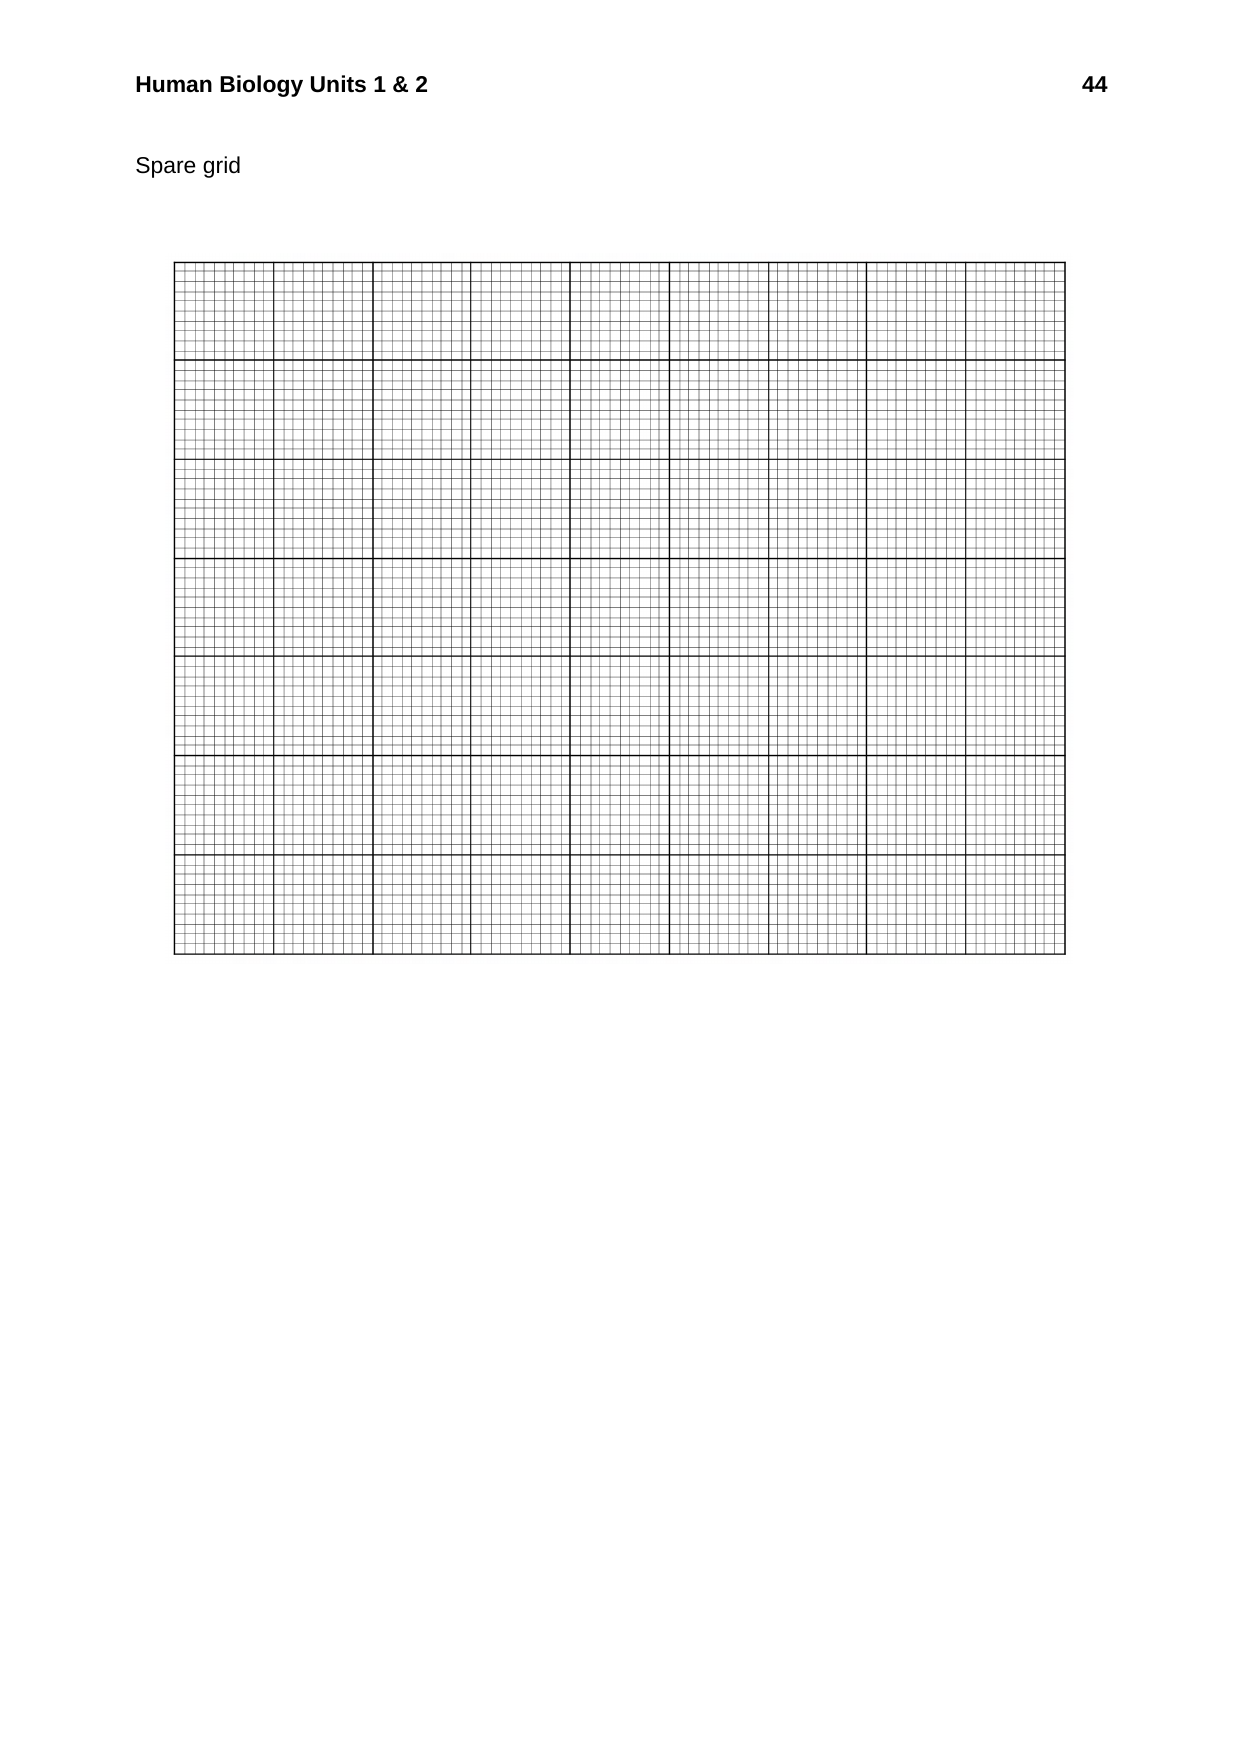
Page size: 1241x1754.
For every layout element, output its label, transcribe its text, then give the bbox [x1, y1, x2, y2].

picture [165, 253, 1074, 964]
text Spare grid [135, 152, 1107, 178]
